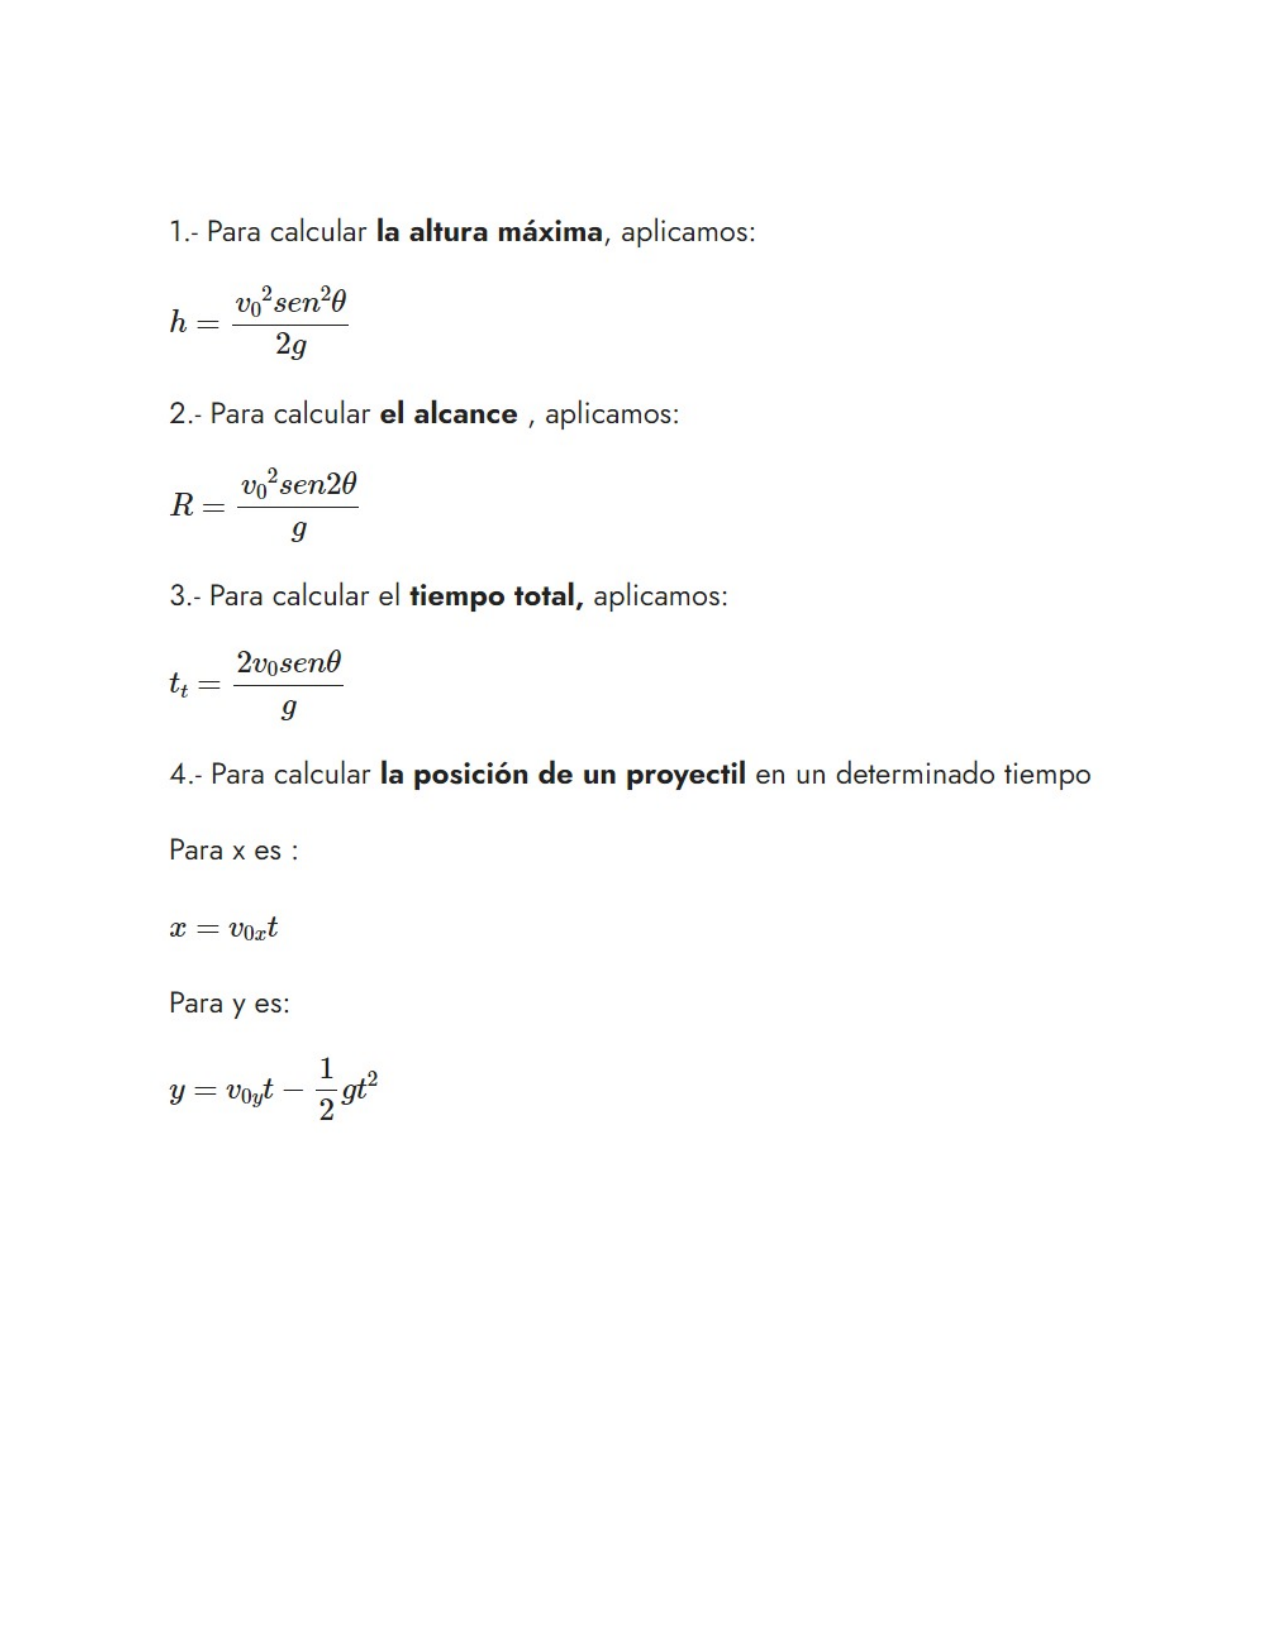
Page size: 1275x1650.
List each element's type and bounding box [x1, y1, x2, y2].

picture [150, 202, 1125, 1134]
